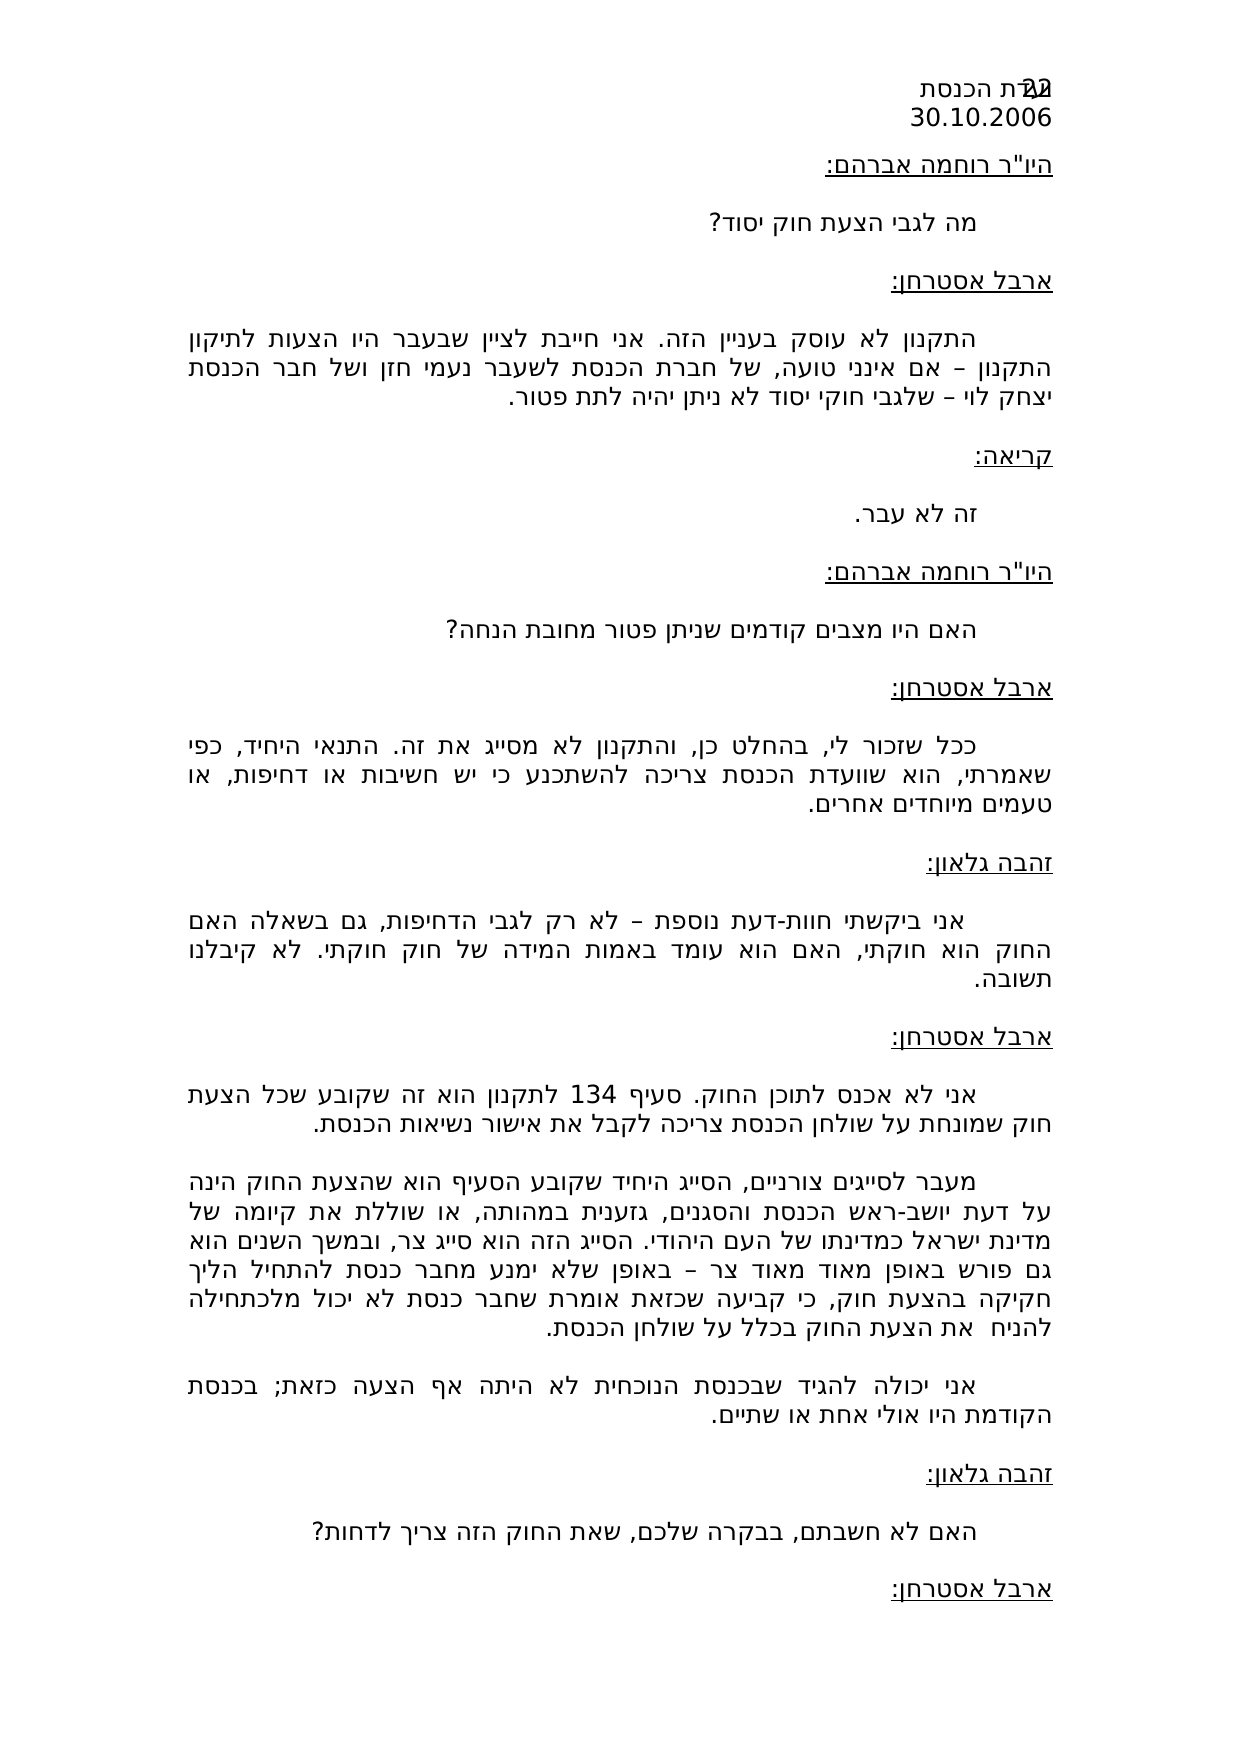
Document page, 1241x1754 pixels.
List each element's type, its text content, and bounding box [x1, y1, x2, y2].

text התקנון לא עוסק בעניין הזה. אני חייבת לציין שבעבר היו הצעות לתיקון התקנון – אם אינני טועה, של חברת הכנסת לשעבר נעמי חזן ושל חבר הכנסת יצחק לוי – שלגבי חוקי יסוד לא ניתן יהיה לתת פטור. [187, 324, 1053, 412]
text ארבל אסטרחן: [187, 237, 1053, 295]
text ככל שזכור לי, בהחלט כן, והתקנון לא מסייג את זה. התנאי היחיד, כפי שאמרתי, הוא שוועדת הכנסת צריכה להשתכנע כי יש חשיבות או דחיפות, או טעמים מיוחדים אחרים. [187, 731, 1053, 819]
text היו"ר רוחמה אברהם: [187, 150, 1053, 179]
text מעבר לסייגים צורניים, הסייג היחיד שקובע הסעיף הוא שהצעת החוק הינה על דעת יושב-ראש הכנסת והסגנים, גזענית במהותה, או שוללת את קיומה של מדינת ישראל כמדינתו של העם היהודי. הסייג הזה הוא סייג צר, ובמשך השנים הוא גם פורש באופן מאוד מאוד צר – באופן שלא ימנע מחבר כנסת להתחיל הליך חקיקה בהצעת חוק, כי קביעה שכזאת אומרת שחבר כנסת לא יכול מלכתחילה להניח את הצעת החוק בכלל על שולחן הכנסת. [187, 1167, 1053, 1342]
text אני לא אכנס לתוכן החוק. סעיף 134 לתקנון הוא זה שקובע שכל הצעת חוק שמונחת על שולחן הכנסת צריכה לקבל את אישור נשיאות הכנסת. [187, 1080, 1053, 1139]
text אני יכולה להגיד שבכנסת הנוכחית לא היתה אף הצעה כזאת; בכנסת הקודמת היו אולי אחת או שתיים. [187, 1371, 1053, 1429]
text זהבה גלאון: [187, 1429, 1053, 1488]
text ארבל אסטרחן: [187, 1574, 1053, 1604]
text זהבה גלאון: [187, 819, 1053, 877]
text האם לא חשבתם, בבקרה שלכם, שאת החוק הזה צריך לדחות? [187, 1517, 1053, 1546]
text ארבל אסטרחן: [187, 644, 1053, 702]
text היו"ר רוחמה אברהם: [187, 528, 1053, 586]
text אני ביקשתי חוות-דעת נוספת – לא רק לגבי הדחיפות, גם בשאלה האם החוק הוא חוקתי, האם הוא עומד באמות המידה של חוק חוקתי. לא קיבלנו תשובה. [187, 906, 1053, 993]
text מה לגבי הצעת חוק יסוד? [187, 208, 1053, 237]
text זה לא עבר. [187, 499, 1053, 528]
text האם היו מצבים קודמים שניתן פטור מחובת הנחה? [187, 615, 1053, 644]
text קריאה: [187, 412, 1053, 470]
text ארבל אסטרחן: [187, 993, 1053, 1052]
